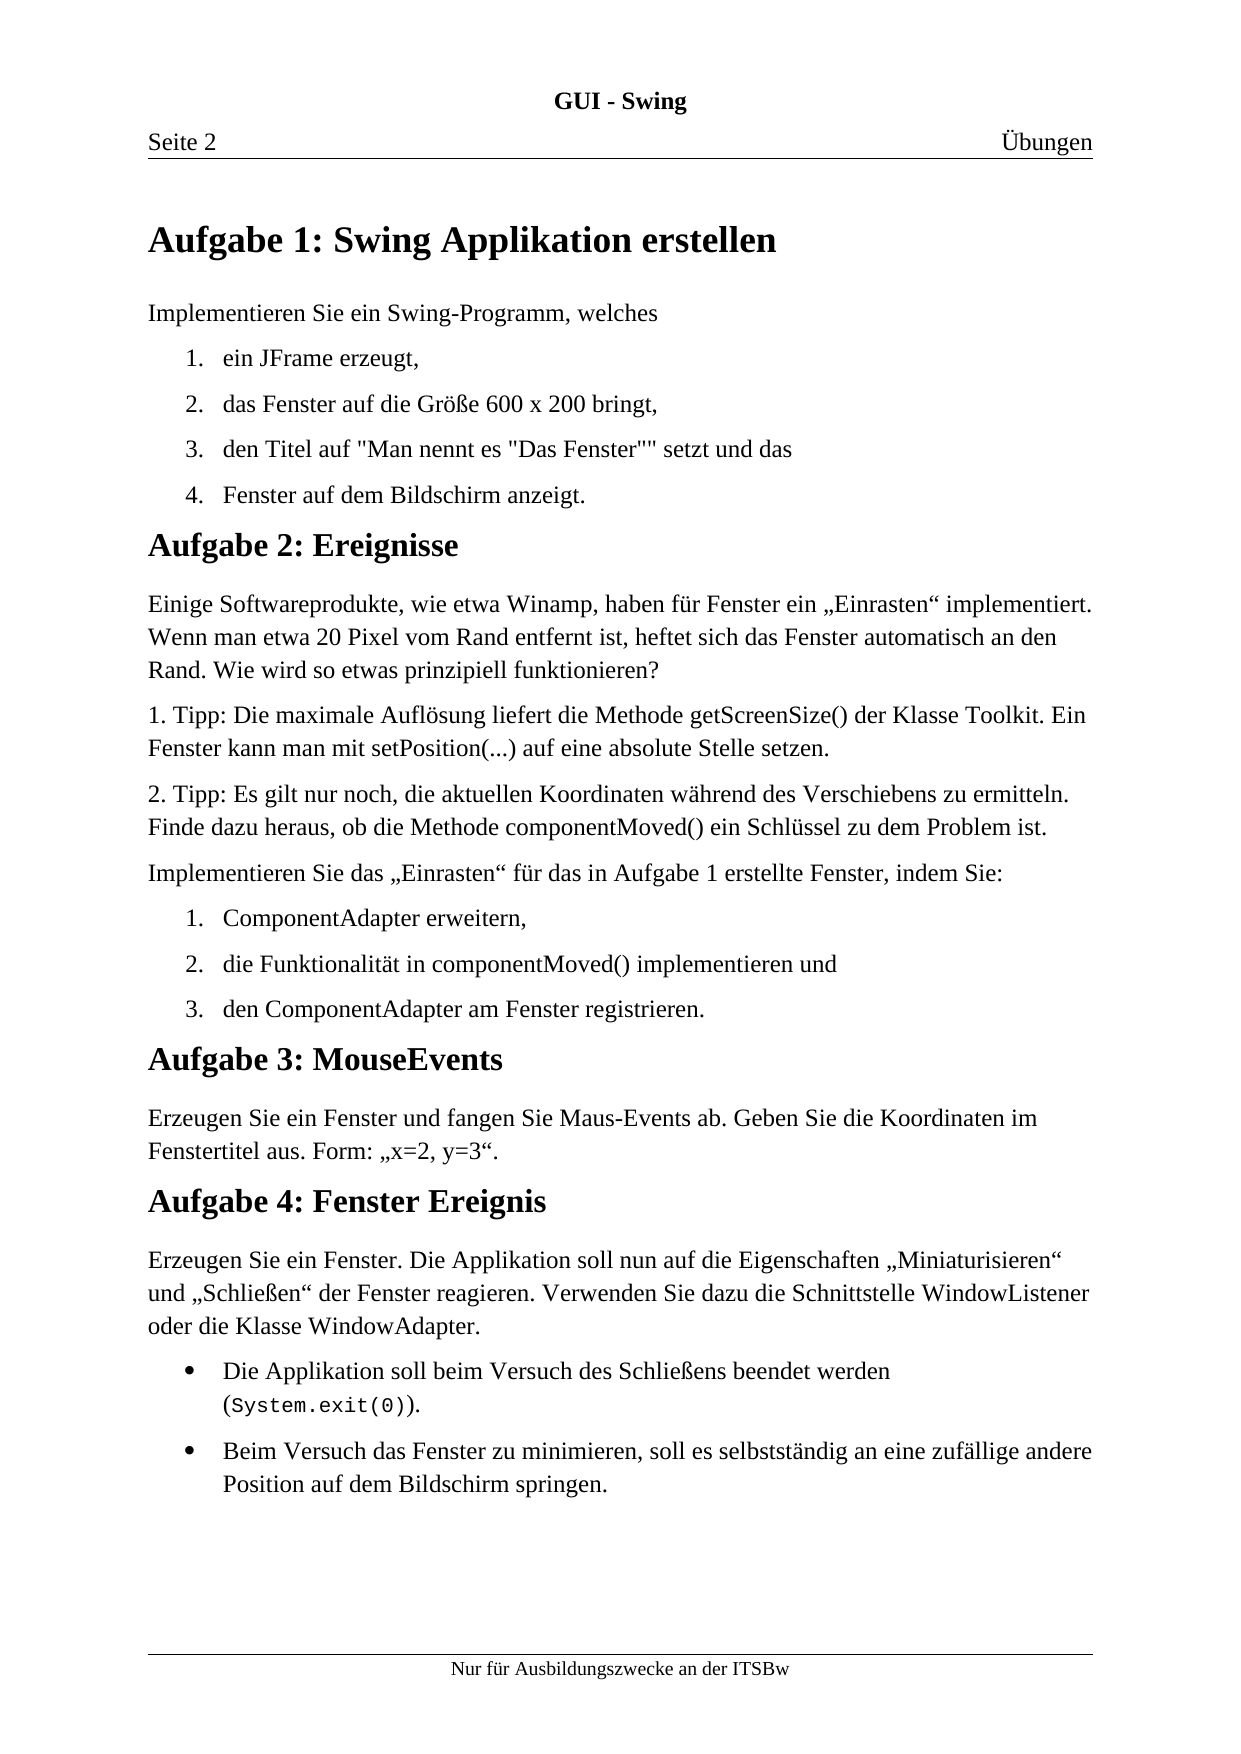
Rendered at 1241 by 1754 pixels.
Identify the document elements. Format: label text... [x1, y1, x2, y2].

list das Fenster auf die Größe 600 x 200 bringt, [185, 389, 1093, 418]
list Die Applikation soll beim Versuch des Schließens beendet werden (System.exit(0)). [185, 1356, 1093, 1419]
text Implementieren Sie ein Swing-Programm, welches [148, 298, 1093, 327]
list Beim Versuch das Fenster zu minimieren, soll es selbstständig an eine zufällige andere Position auf dem Bildschirm springen. [185, 1436, 1093, 1498]
list die Funktionalität in componentMoved() implementieren und [185, 949, 1093, 977]
text Erzeugen Sie ein Fenster und fangen Sie Maus-Events ab. Geben Sie die Koordinaten im Fenstertitel aus. Form: „x=2, y=3“. [148, 1103, 1093, 1165]
list den Titel auf "Man nennt es "Das Fenster"" setzt und das [185, 434, 1093, 463]
text Aufgabe 3: MouseEvents [148, 1040, 1093, 1078]
list ComponentAdapter erweitern, [185, 903, 1093, 932]
list Fenster auf dem Bildschirm anzeigt. [185, 480, 1093, 509]
text Aufgabe 2: Ereignisse [148, 526, 1093, 564]
text Aufgabe 1: Swing Applikation erstellen [148, 217, 1093, 261]
list ein JFrame erzeugt, [185, 343, 1093, 372]
list den ComponentAdapter am Fenster registrieren. [185, 994, 1093, 1023]
text Aufgabe 4: Fenster Ereignis [148, 1182, 1093, 1220]
text 1. Tipp: Die maximale Auflösung liefert die Methode getScreenSize() der Klasse Toolkit. Ein Fenster kann man mit setPosition(...) auf eine absolute Stelle setzen. [148, 701, 1093, 762]
text 2. Tipp: Es gilt nur noch, die aktuellen Koordinaten während des Verschiebens zu ermitteln. Finde dazu heraus, ob die Methode componentMoved() ein Schlüssel zu dem Problem ist. [148, 779, 1093, 841]
text Implementieren Sie das „Einrasten“ für das in Aufgabe 1 erstellte Fenster, indem Sie: [148, 858, 1093, 886]
text Erzeugen Sie ein Fenster. Die Applikation soll nun auf die Eigenschaften „Miniaturisieren“ und „Schließen“ der Fenster reagieren. Verwenden Sie dazu die Schnittstelle WindowListener oder die Klasse WindowAdapter. [148, 1245, 1093, 1340]
text Einige Softwareprodukte, wie etwa Winamp, haben für Fenster ein „Einrasten“ implementiert. Wenn man etwa 20 Pixel vom Rand entfernt ist, heftet sich das Fenster automatisch an den Rand. Wie wird so etwas prinzipiell funktionieren? [148, 589, 1093, 684]
